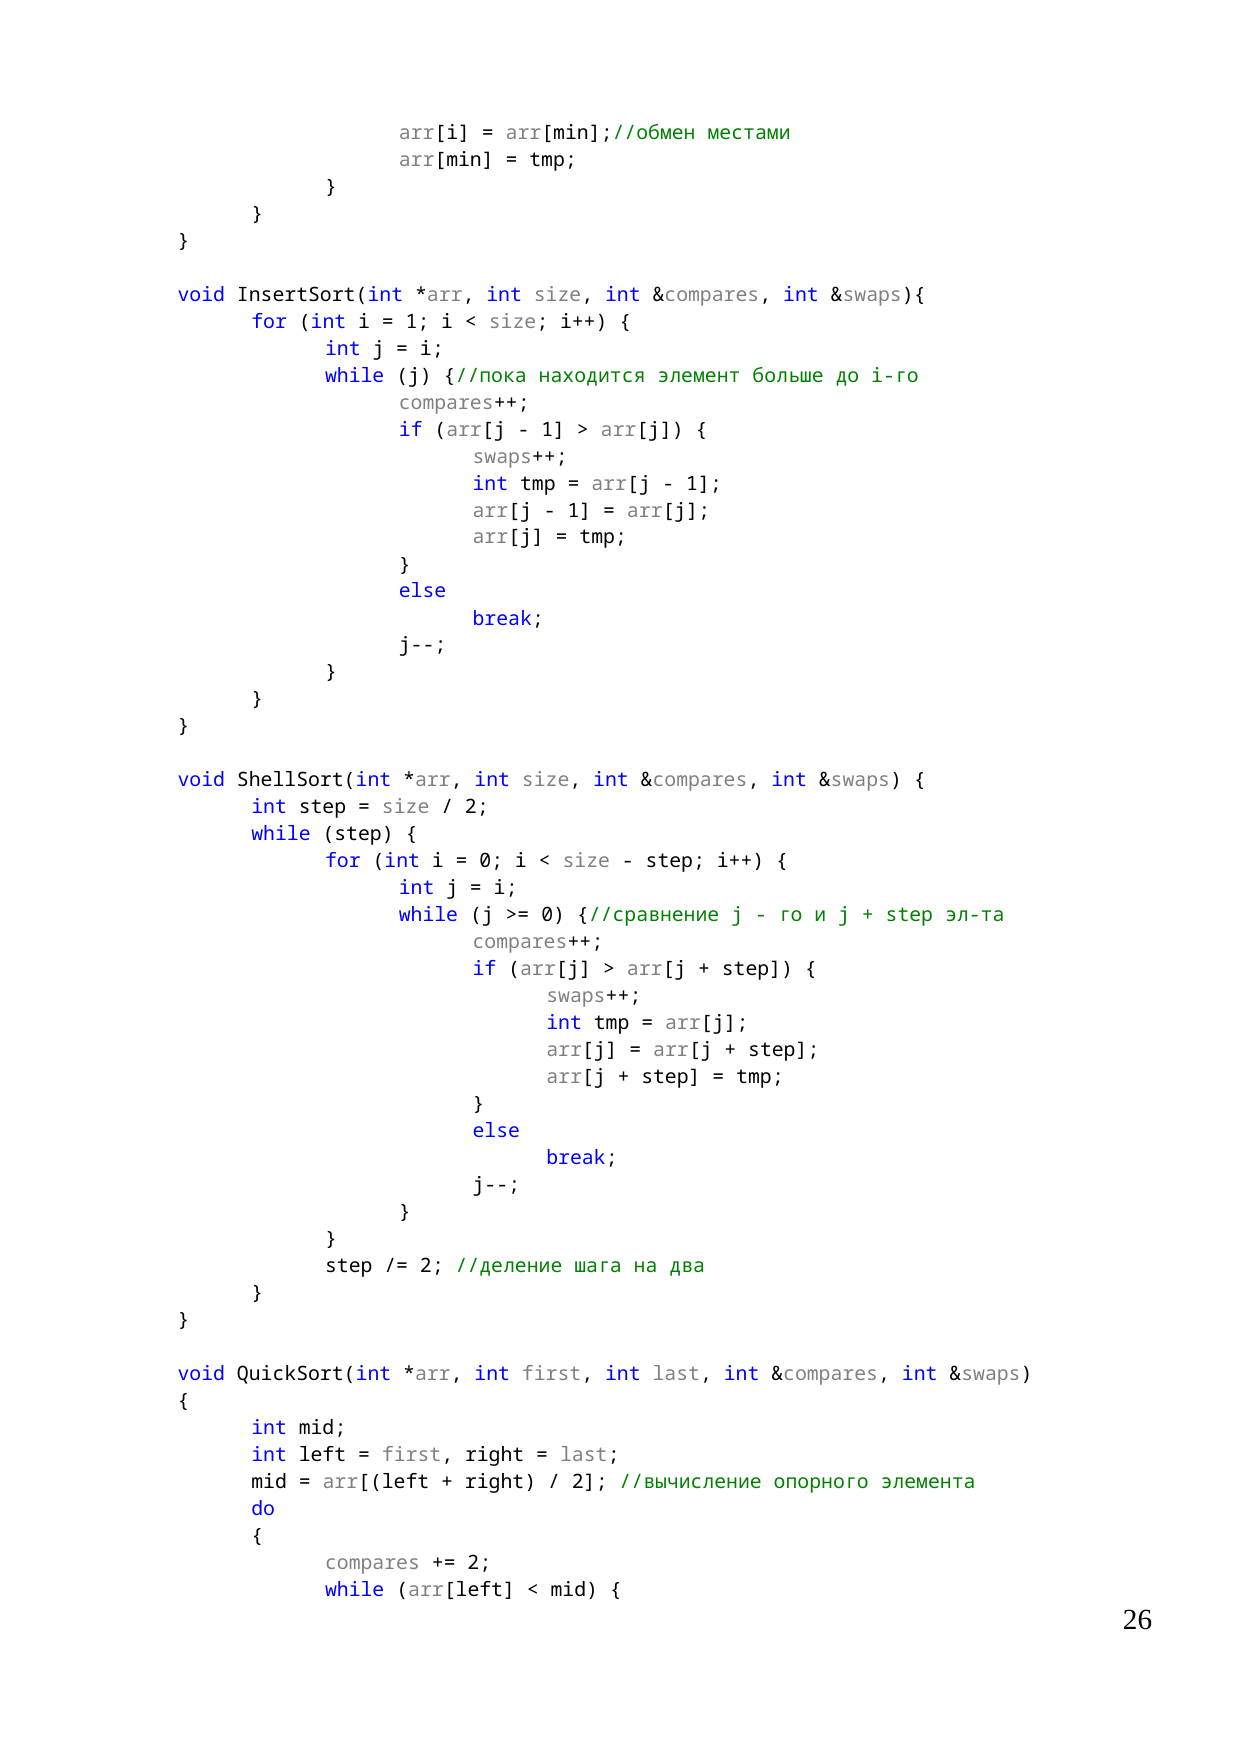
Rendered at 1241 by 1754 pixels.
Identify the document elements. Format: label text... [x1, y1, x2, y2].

text arr[min] = tmp; [177, 145, 1152, 172]
text int step = size / 2; [177, 793, 1152, 819]
text while (step) { [177, 819, 1152, 847]
text } [177, 550, 1152, 577]
text else [177, 1116, 1152, 1143]
text int j = i; [177, 873, 1152, 901]
text swaps++; [177, 981, 1152, 1008]
text } [177, 1197, 1152, 1224]
text for (int i = 1; i < size; i++) { [177, 307, 1152, 334]
text int j = i; [177, 334, 1152, 361]
text void QuickSort(int *arr, int first, int last, int &compares, int &swaps) [177, 1359, 1152, 1386]
text j--; [177, 1170, 1152, 1197]
text swaps++; [177, 442, 1152, 469]
text arr[j + step] = tmp; [177, 1062, 1152, 1089]
text compares += 2; [177, 1548, 1152, 1575]
text step /= 2; //деление шага на два [177, 1251, 1152, 1278]
text if (arr[j - 1] > arr[j]) { [177, 415, 1152, 442]
text compares++; [177, 927, 1152, 954]
text int mid; [177, 1413, 1152, 1440]
text } [177, 172, 1152, 199]
text { [177, 1521, 1152, 1548]
text arr[j] = tmp; [177, 523, 1152, 550]
text break; [177, 1143, 1152, 1170]
text } [177, 712, 1152, 739]
text arr[j] = arr[j + step]; [177, 1035, 1152, 1062]
text arr[j - 1] = arr[j]; [177, 496, 1152, 523]
text while (j) {//пока находится элемент больше до i-го [177, 361, 1152, 388]
text int tmp = arr[j - 1]; [177, 469, 1152, 496]
text } [177, 1305, 1152, 1332]
text if (arr[j] > arr[j + step]) { [177, 954, 1152, 981]
text while (arr[left] < mid) { [177, 1575, 1152, 1602]
text while (j >= 0) {//сравнение j - го и j + step эл-та [177, 901, 1152, 927]
text arr[i] = arr[min];//обмен местами [177, 118, 1152, 145]
text void ShellSort(int *arr, int size, int &compares, int &swaps) { [177, 766, 1152, 793]
text for (int i = 0; i < size - step; i++) { [177, 847, 1152, 873]
text void InsertSort(int *arr, int size, int &compares, int &swaps){ [177, 280, 1152, 307]
text mid = arr[(left + right) / 2]; //вычисление опорного элемента [177, 1467, 1152, 1494]
text } [177, 1089, 1152, 1116]
text int tmp = arr[j]; [177, 1008, 1152, 1035]
text } [177, 685, 1152, 712]
text } [177, 199, 1152, 226]
text } [177, 226, 1152, 253]
text break; [177, 604, 1152, 631]
text { [177, 1386, 1152, 1413]
text } [177, 1224, 1152, 1251]
text do [177, 1494, 1152, 1521]
text int left = first, right = last; [177, 1440, 1152, 1467]
text else [177, 577, 1152, 604]
text } [177, 658, 1152, 685]
text j--; [177, 631, 1152, 658]
text compares++; [177, 388, 1152, 415]
text } [177, 1278, 1152, 1305]
